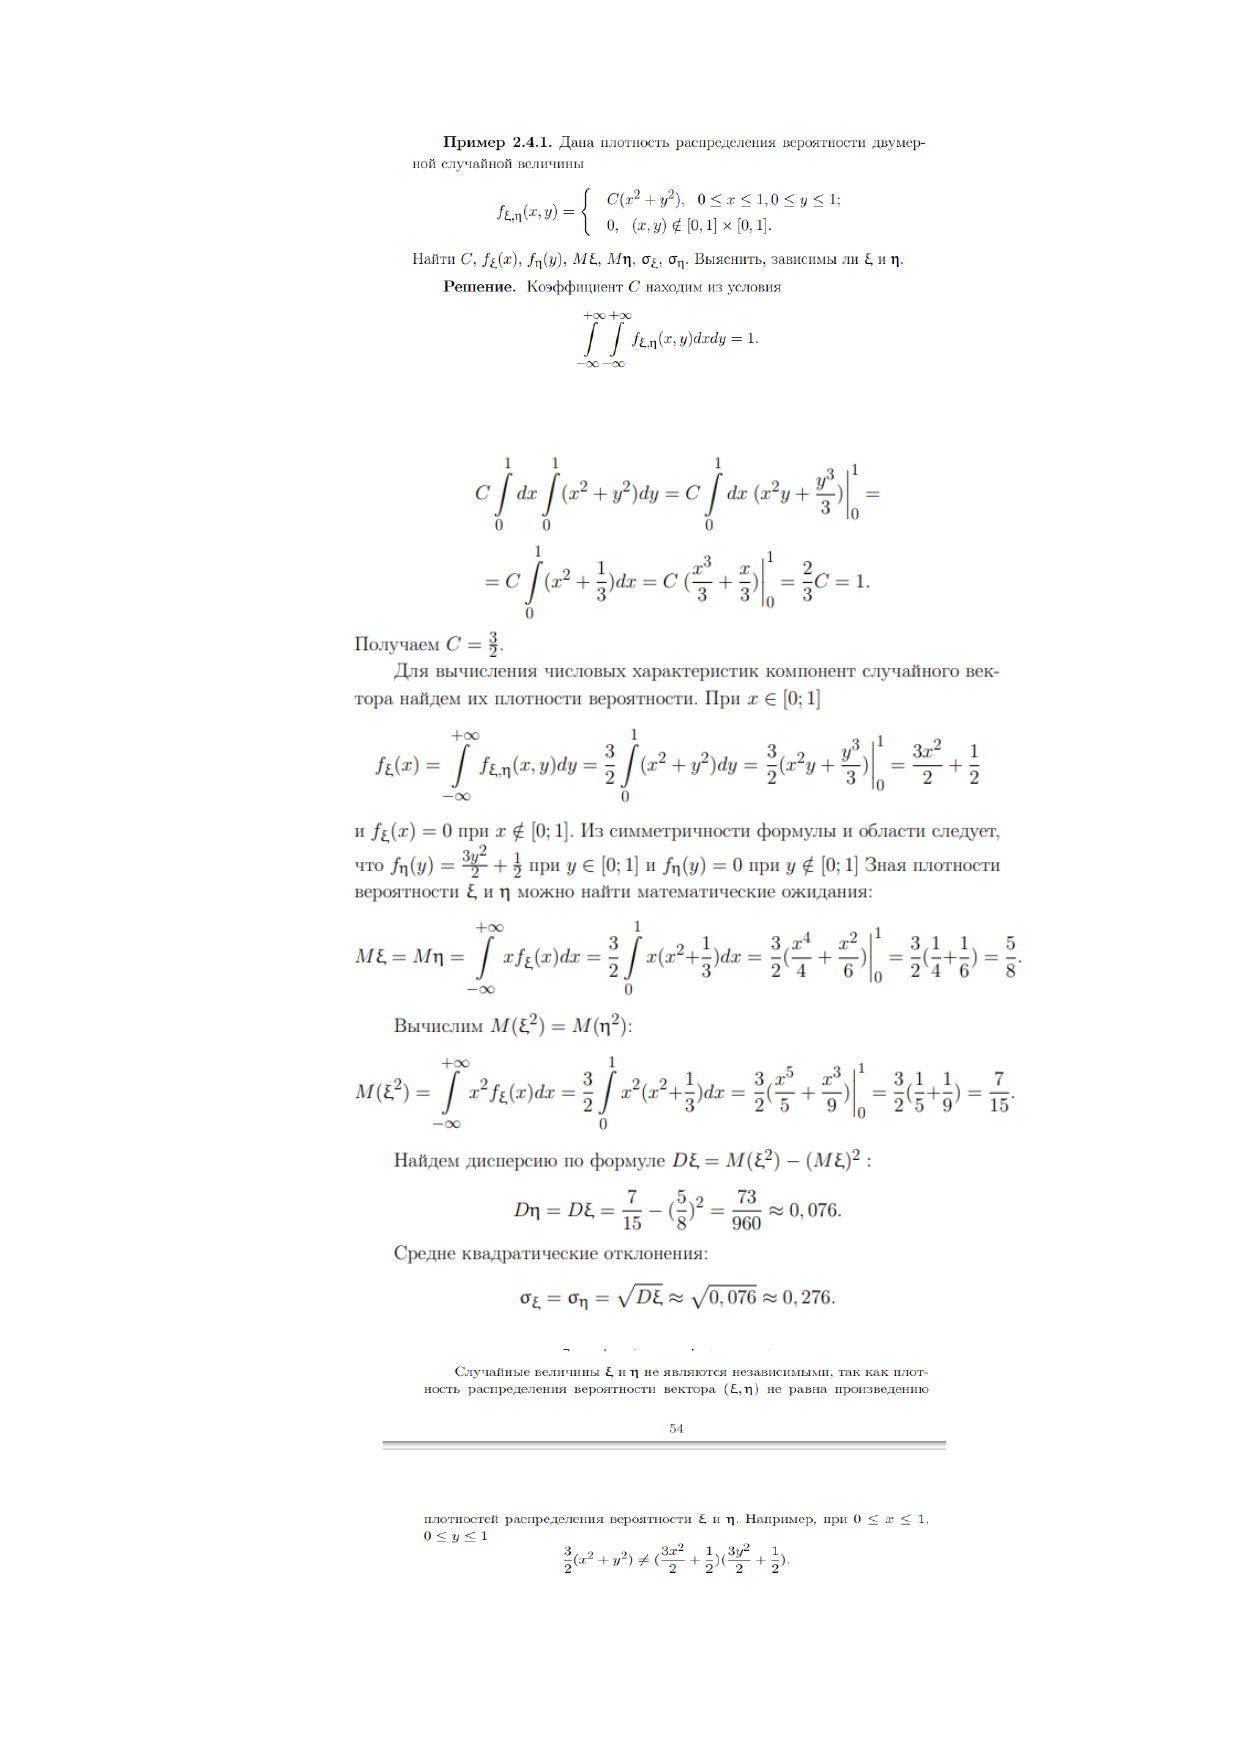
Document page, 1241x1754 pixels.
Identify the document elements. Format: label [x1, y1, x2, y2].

picture [382, 1349, 947, 1593]
picture [283, 412, 1046, 1331]
picture [383, 118, 946, 394]
